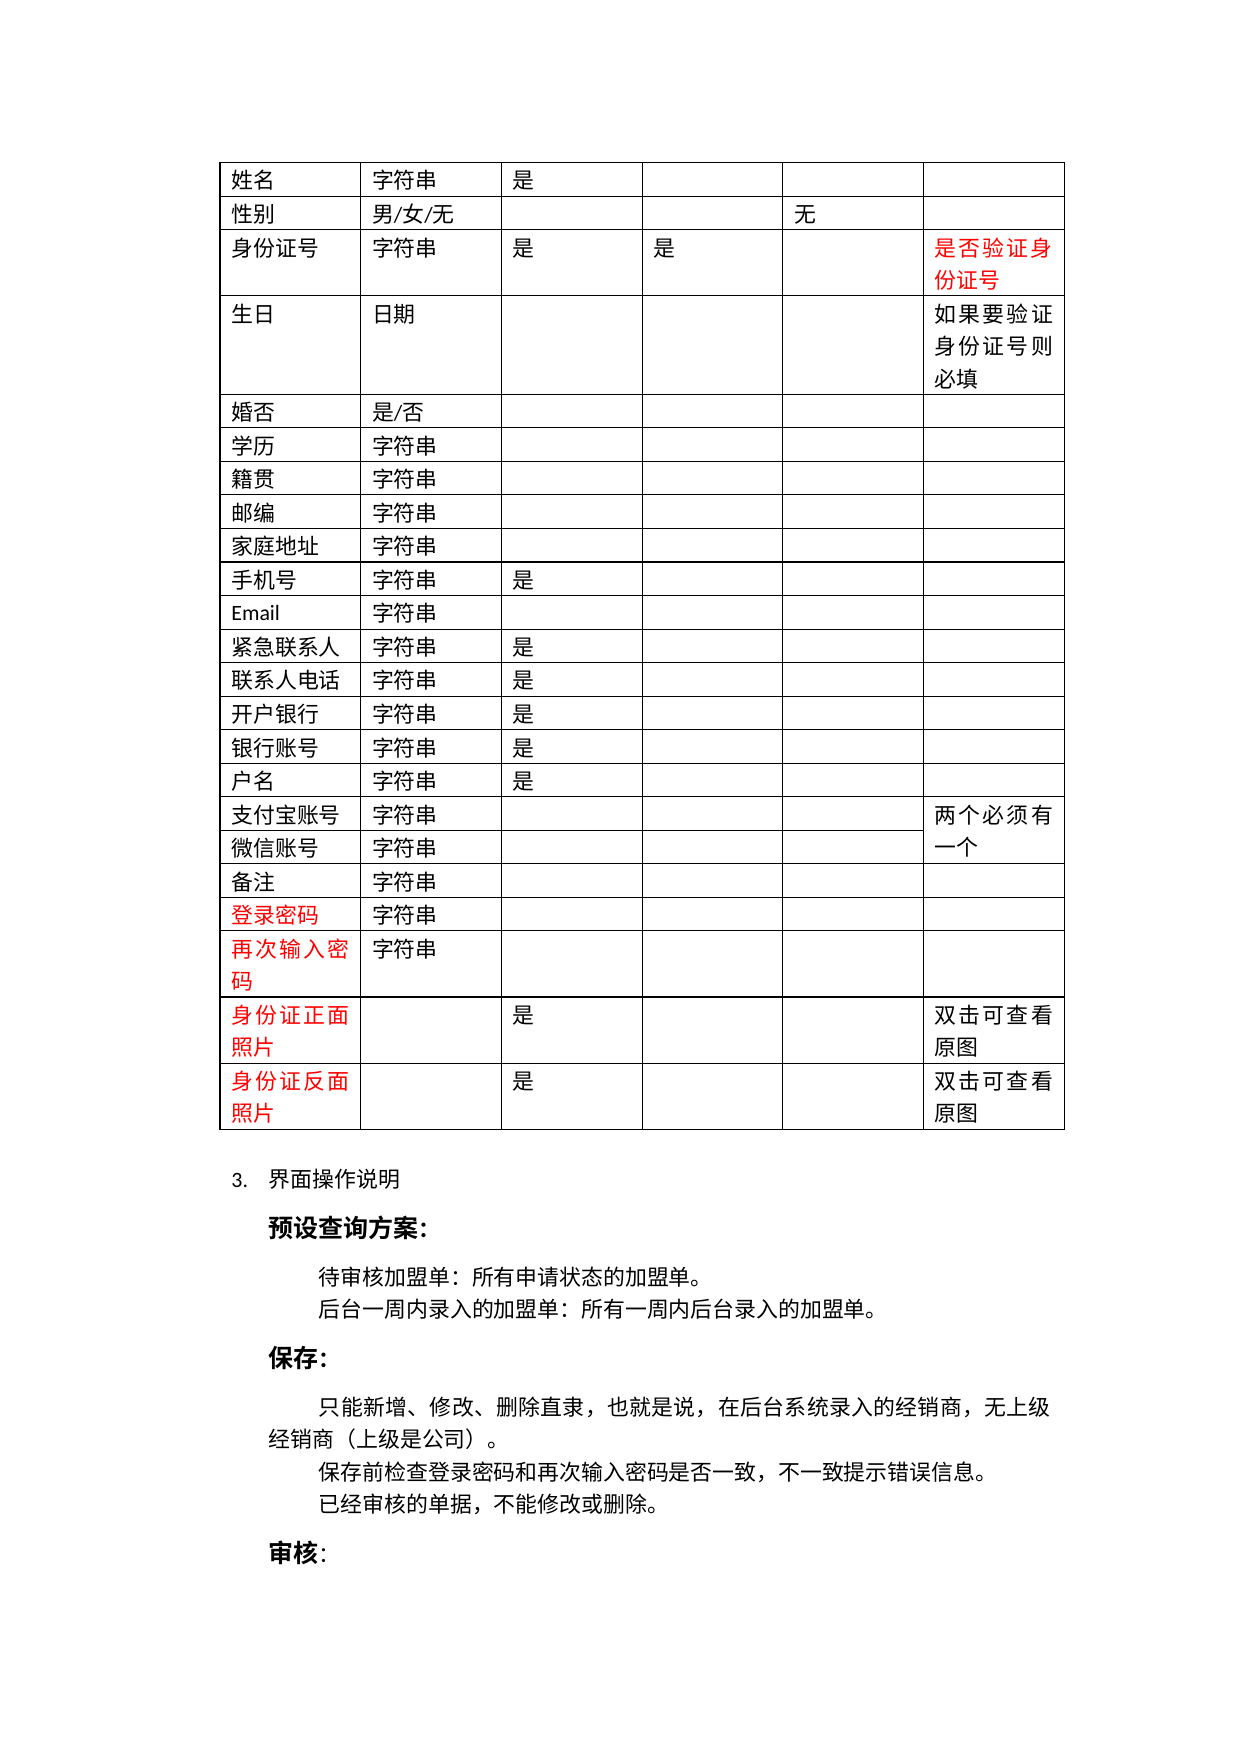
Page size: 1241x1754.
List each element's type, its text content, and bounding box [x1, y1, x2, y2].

table_cell [643, 428, 782, 461]
table_cell [783, 831, 923, 863]
table_cell 字符串 [361, 931, 501, 996]
table_cell [643, 395, 782, 427]
table_cell 双击可查看原图 [924, 1064, 1064, 1128]
table_cell [783, 230, 923, 295]
table_cell 联系人电话 [221, 663, 360, 696]
list 保存： [269, 1324, 1053, 1389]
table_cell 登录密码 [221, 898, 360, 930]
table_cell [924, 630, 1064, 662]
table_cell [783, 931, 923, 996]
table_cell 字符串 [361, 596, 501, 628]
table_cell 是 [502, 663, 642, 696]
table_cell [643, 296, 782, 394]
table_cell [502, 495, 642, 528]
table_cell 日期 [361, 296, 501, 394]
table_cell 字符串 [361, 697, 501, 729]
table_cell 是 [502, 163, 642, 196]
table_cell [783, 998, 923, 1062]
table_cell 是 [643, 230, 782, 295]
table_cell 字符串 [361, 764, 501, 796]
table_cell [783, 163, 923, 196]
table_cell 婚否 [221, 395, 360, 427]
table_cell 字符串 [361, 630, 501, 662]
table_cell 学历 [221, 428, 360, 461]
table_cell 字符串 [361, 831, 501, 863]
table_cell [924, 730, 1064, 763]
table_cell 身份证号 [221, 230, 360, 295]
table_cell [643, 197, 782, 229]
table_cell 微信账号 [221, 831, 360, 863]
list 已经审核的单据，不能修改或删除。 [269, 1487, 1053, 1519]
table_cell 再次输入密码 [221, 931, 360, 996]
table_cell [924, 529, 1064, 561]
table_cell [783, 663, 923, 696]
table_cell [924, 663, 1064, 696]
table_cell 是 [502, 230, 642, 295]
table_cell [643, 663, 782, 696]
table_cell 字符串 [361, 495, 501, 528]
table_cell 字符串 [361, 797, 501, 830]
table_cell [783, 1064, 923, 1128]
table_cell [643, 596, 782, 628]
table_cell [643, 797, 782, 830]
table_cell 双击可查看原图 [924, 998, 1064, 1062]
table_cell 银行账号 [221, 730, 360, 763]
list 保存前检查登录密码和再次输入密码是否一致，不一致提示错误信息。 [269, 1454, 1053, 1487]
table_cell 是 [502, 730, 642, 763]
table_cell 家庭地址 [221, 529, 360, 561]
table_cell [783, 697, 923, 729]
table_cell 支付宝账号 [221, 797, 360, 830]
table_cell 无 [783, 197, 923, 229]
table_cell 字符串 [361, 730, 501, 763]
table_cell [783, 529, 923, 561]
table_cell [502, 529, 642, 561]
table_cell [783, 296, 923, 394]
table_cell [502, 931, 642, 996]
table_cell 是 [502, 697, 642, 729]
table_cell 是 [502, 630, 642, 662]
table_cell 紧急联系人 [221, 630, 360, 662]
table_cell 字符串 [361, 529, 501, 561]
table_cell 如果要验证身份证号则必填 [924, 296, 1064, 394]
table_cell 身份证正面照片 [221, 998, 360, 1062]
table_cell 邮编 [221, 495, 360, 528]
table_cell [502, 428, 642, 461]
table_cell [643, 630, 782, 662]
table_cell 性别 [221, 197, 360, 229]
table_cell [924, 163, 1064, 196]
list 只能新增、修改、删除直隶，也就是说，在后台系统录入的经销商，无上级经销商（上级是公司）。 [269, 1389, 1053, 1454]
table_cell [783, 730, 923, 763]
table_cell 字符串 [361, 428, 501, 461]
list 待审核加盟单：所有申请状态的加盟单。 [269, 1259, 1053, 1292]
table_cell [643, 730, 782, 763]
table_cell [502, 296, 642, 394]
table_cell [643, 864, 782, 897]
table_cell [924, 898, 1064, 930]
table_cell [643, 998, 782, 1062]
table_cell [924, 596, 1064, 628]
table_cell [783, 797, 923, 830]
table_cell 是否验证身份证号 [924, 230, 1064, 295]
table_cell [502, 898, 642, 930]
table_cell [924, 395, 1064, 427]
table_cell [783, 395, 923, 427]
table_cell 字符串 [361, 462, 501, 494]
table_cell [924, 563, 1064, 595]
table_cell [502, 596, 642, 628]
table_cell [361, 1064, 501, 1128]
table_cell 是 [502, 998, 642, 1062]
table_cell [783, 764, 923, 796]
table_cell [502, 197, 642, 229]
table_cell [783, 898, 923, 930]
table_cell 是 [502, 563, 642, 595]
table_cell [643, 697, 782, 729]
table_cell [924, 697, 1064, 729]
table_cell [643, 495, 782, 528]
table_cell [643, 163, 782, 196]
table_cell 手机号 [221, 563, 360, 595]
table_cell [783, 630, 923, 662]
table_cell 字符串 [361, 663, 501, 696]
table_cell 身份证反面照片 [221, 1064, 360, 1128]
table_cell [783, 428, 923, 461]
table_cell [643, 1064, 782, 1128]
table_cell [924, 931, 1064, 996]
table_cell 男/女/无 [361, 197, 501, 229]
table_cell [924, 495, 1064, 528]
table_cell 是/否 [361, 395, 501, 427]
table_cell [924, 864, 1064, 897]
table_cell 是 [502, 1064, 642, 1128]
table_cell 字符串 [361, 563, 501, 595]
table_cell [502, 797, 642, 830]
table_cell [924, 428, 1064, 461]
table_cell 姓名 [221, 163, 360, 196]
table_cell [783, 563, 923, 595]
table_cell 生日 [221, 296, 360, 394]
table_cell [502, 864, 642, 897]
table_cell [643, 563, 782, 595]
list 审核： [269, 1519, 1053, 1584]
table_cell [502, 462, 642, 494]
table_cell [783, 596, 923, 628]
table_cell [502, 831, 642, 863]
table_cell 字符串 [361, 163, 501, 196]
list 预设查询方案： [269, 1194, 1053, 1259]
table_cell 两个必须有一个 [924, 797, 1064, 863]
table_cell Email [221, 596, 360, 628]
table_cell 籍贯 [221, 462, 360, 494]
table_cell [502, 395, 642, 427]
table_cell 户名 [221, 764, 360, 796]
table_cell [643, 898, 782, 930]
list 界面操作说明 [231, 1162, 1053, 1194]
table_cell 字符串 [361, 230, 501, 295]
table_cell [643, 529, 782, 561]
table_cell [643, 931, 782, 996]
table_cell 是 [502, 764, 642, 796]
table_cell [783, 864, 923, 897]
table_cell 字符串 [361, 898, 501, 930]
table_cell [924, 462, 1064, 494]
table_cell [783, 495, 923, 528]
table_cell 字符串 [361, 864, 501, 897]
table_cell 开户银行 [221, 697, 360, 729]
table_cell [361, 998, 501, 1062]
table_cell [783, 462, 923, 494]
table_cell [643, 462, 782, 494]
table_cell [924, 764, 1064, 796]
table_cell [643, 831, 782, 863]
table_cell [643, 764, 782, 796]
list 后台一周内录入的加盟单：所有一周内后台录入的加盟单。 [269, 1292, 1053, 1324]
table_cell [924, 197, 1064, 229]
table_cell 备注 [221, 864, 360, 897]
